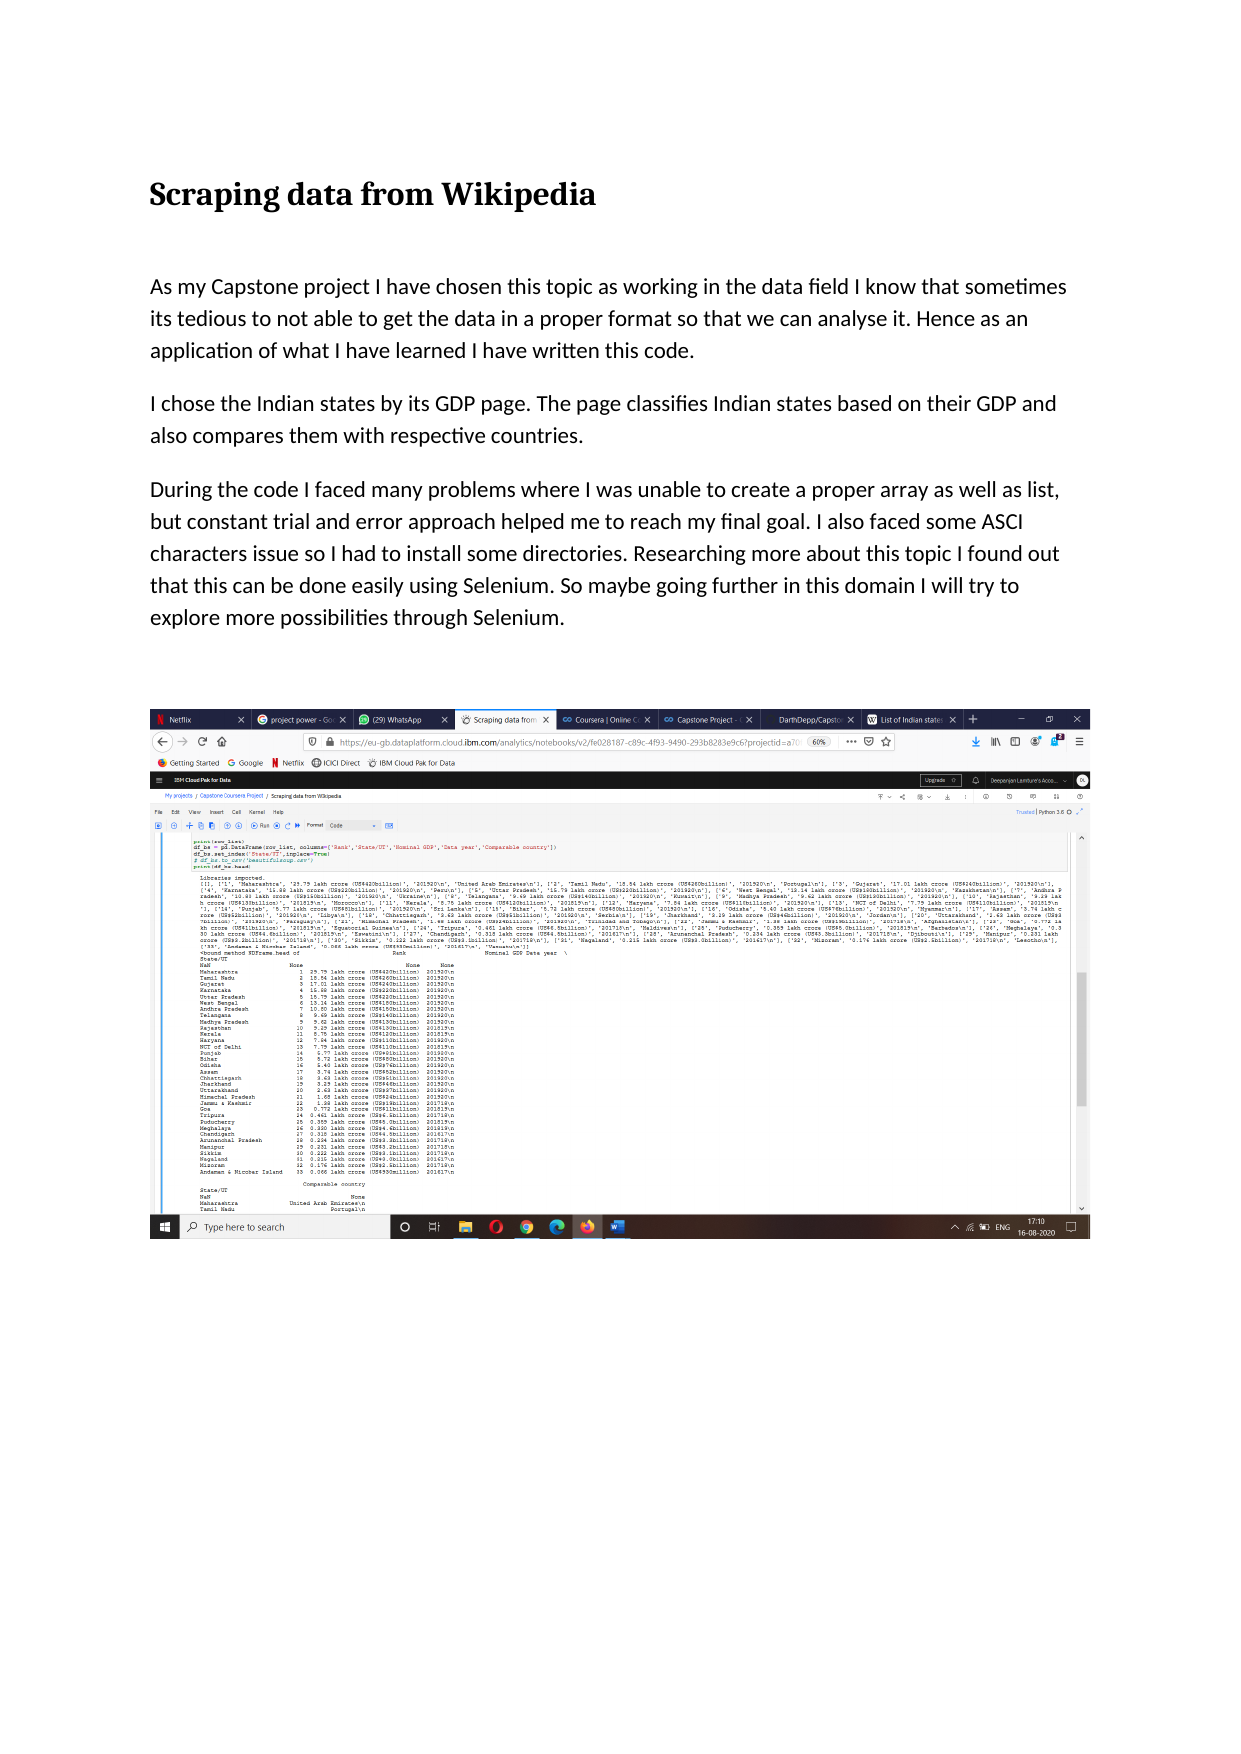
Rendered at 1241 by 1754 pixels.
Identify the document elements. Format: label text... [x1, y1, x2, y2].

text As my Capstone project I have chosen this topic as working in the data field I know that sometimes its tedious to not able to get the data in a proper format so that we can analyse it. Hence as an application of what I have learned I have written this code. [150, 272, 1090, 364]
text During the code I faced many problems where I was unable to create a proper array as well as list, but constant trial and error approach helped me to reach my final goal. I also faced some ASCI characters issue so I had to install some directories. Researching more about this topic I found out that this can be done easily using Selenium. So maybe going further in this domain I will try to explore more possibilities through Selenium. [150, 475, 1090, 631]
text I chose the Indian states by its GDP page. The page classifies Indian states based on their GDP and also compares them with respective countries. [150, 389, 1090, 450]
subtitle Scraping data from Wikipedia [150, 175, 1090, 213]
picture [150, 709, 1091, 1239]
